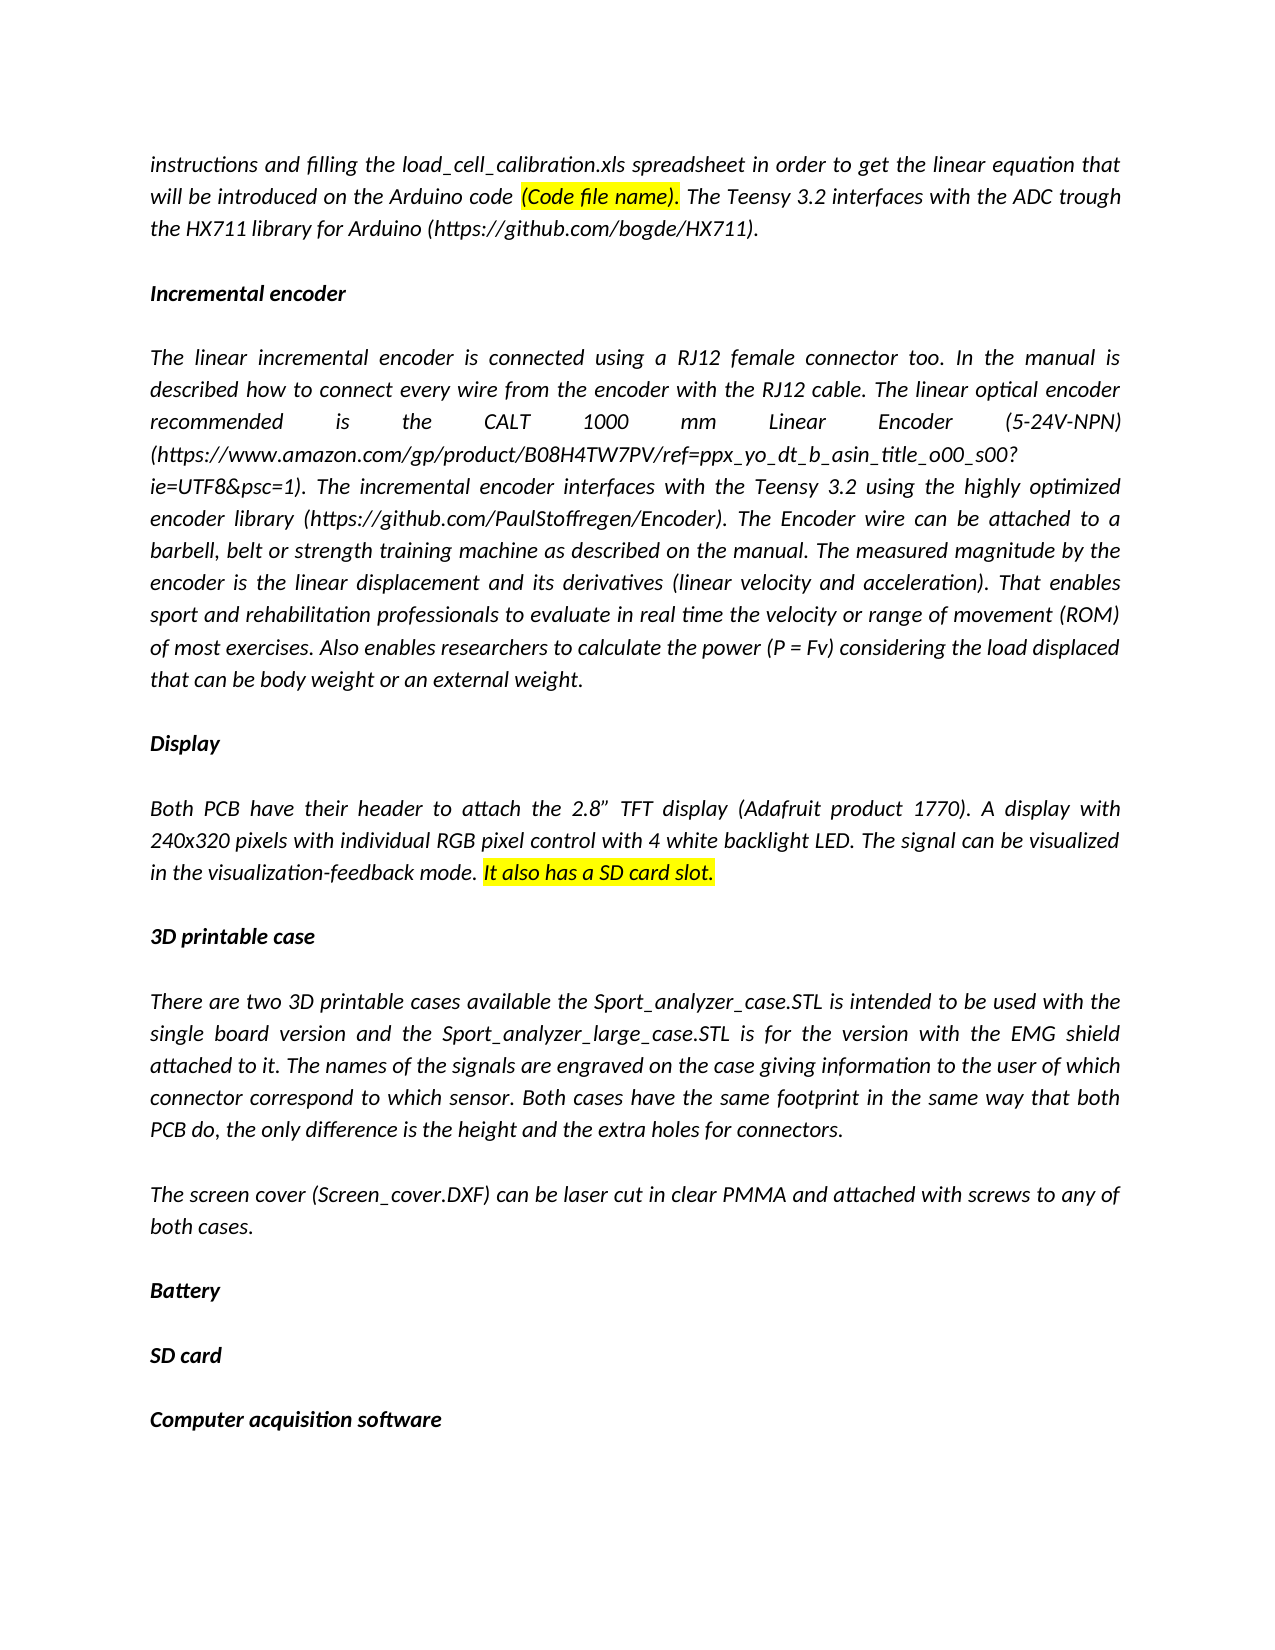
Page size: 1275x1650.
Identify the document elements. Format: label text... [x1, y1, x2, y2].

text Incremental encoder [150, 279, 1125, 307]
text Computer acquisition software [150, 1405, 1125, 1433]
text SD card [150, 1341, 1125, 1369]
text There are two 3D printable cases available the Sport_analyzer_case.STL is intended to be used with the single board version and the Sport_analyzer_large_case.STL is for the version with the EMG shield attached to it. The names of the signals are engraved on the case giving information to the user of which connector correspond to which sensor. Both cases have the same footprint in the same way that both PCB do, the only difference is the height and the extra holes for connectors. [150, 987, 1125, 1144]
text The screen cover (Screen_cover.DXF) can be laser cut in clear PMMA and attached with screws to any of both cases. [150, 1180, 1125, 1240]
text The linear incremental encoder is connected using a RJ12 female connector too. In the manual is described how to connect every wire from the encoder with the RJ12 cable. The linear optical encoder recommended is the CALT 1000 mm Linear Encoder (5-24V-NPN) (https://www.amazon.com/gp/product/B08H4TW7PV/ref=ppx_yo_dt_b_asin_title_o00_s00?ie=UTF8&psc=1). The incremental encoder interfaces with the Teensy 3.2 using the highly optimized encoder library (https://github.com/PaulStoffregen/Encoder). The Encoder wire can be attached to a barbell, belt or strength training machine as described on the manual. The measured magnitude by the encoder is the linear displacement and its derivatives (linear velocity and acceleration). That enables sport and rehabilitation professionals to evaluate in real time the velocity or range of movement (ROM) of most exercises. Also enables researchers to calculate the power (P = Fv) considering the load displaced that can be body weight or an external weight. [150, 343, 1125, 693]
text Both PCB have their header to attach the 2.8” TFT display (Adafruit product 1770). A display with 240x320 pixels with individual RGB pixel control with 4 white backlight LED. The signal can be visualized in the visualization-feedback mode. It also has a SD card slot. [150, 794, 1125, 886]
text Battery [150, 1277, 1125, 1304]
text Display [150, 729, 1125, 757]
text 3D printable case [150, 922, 1125, 951]
